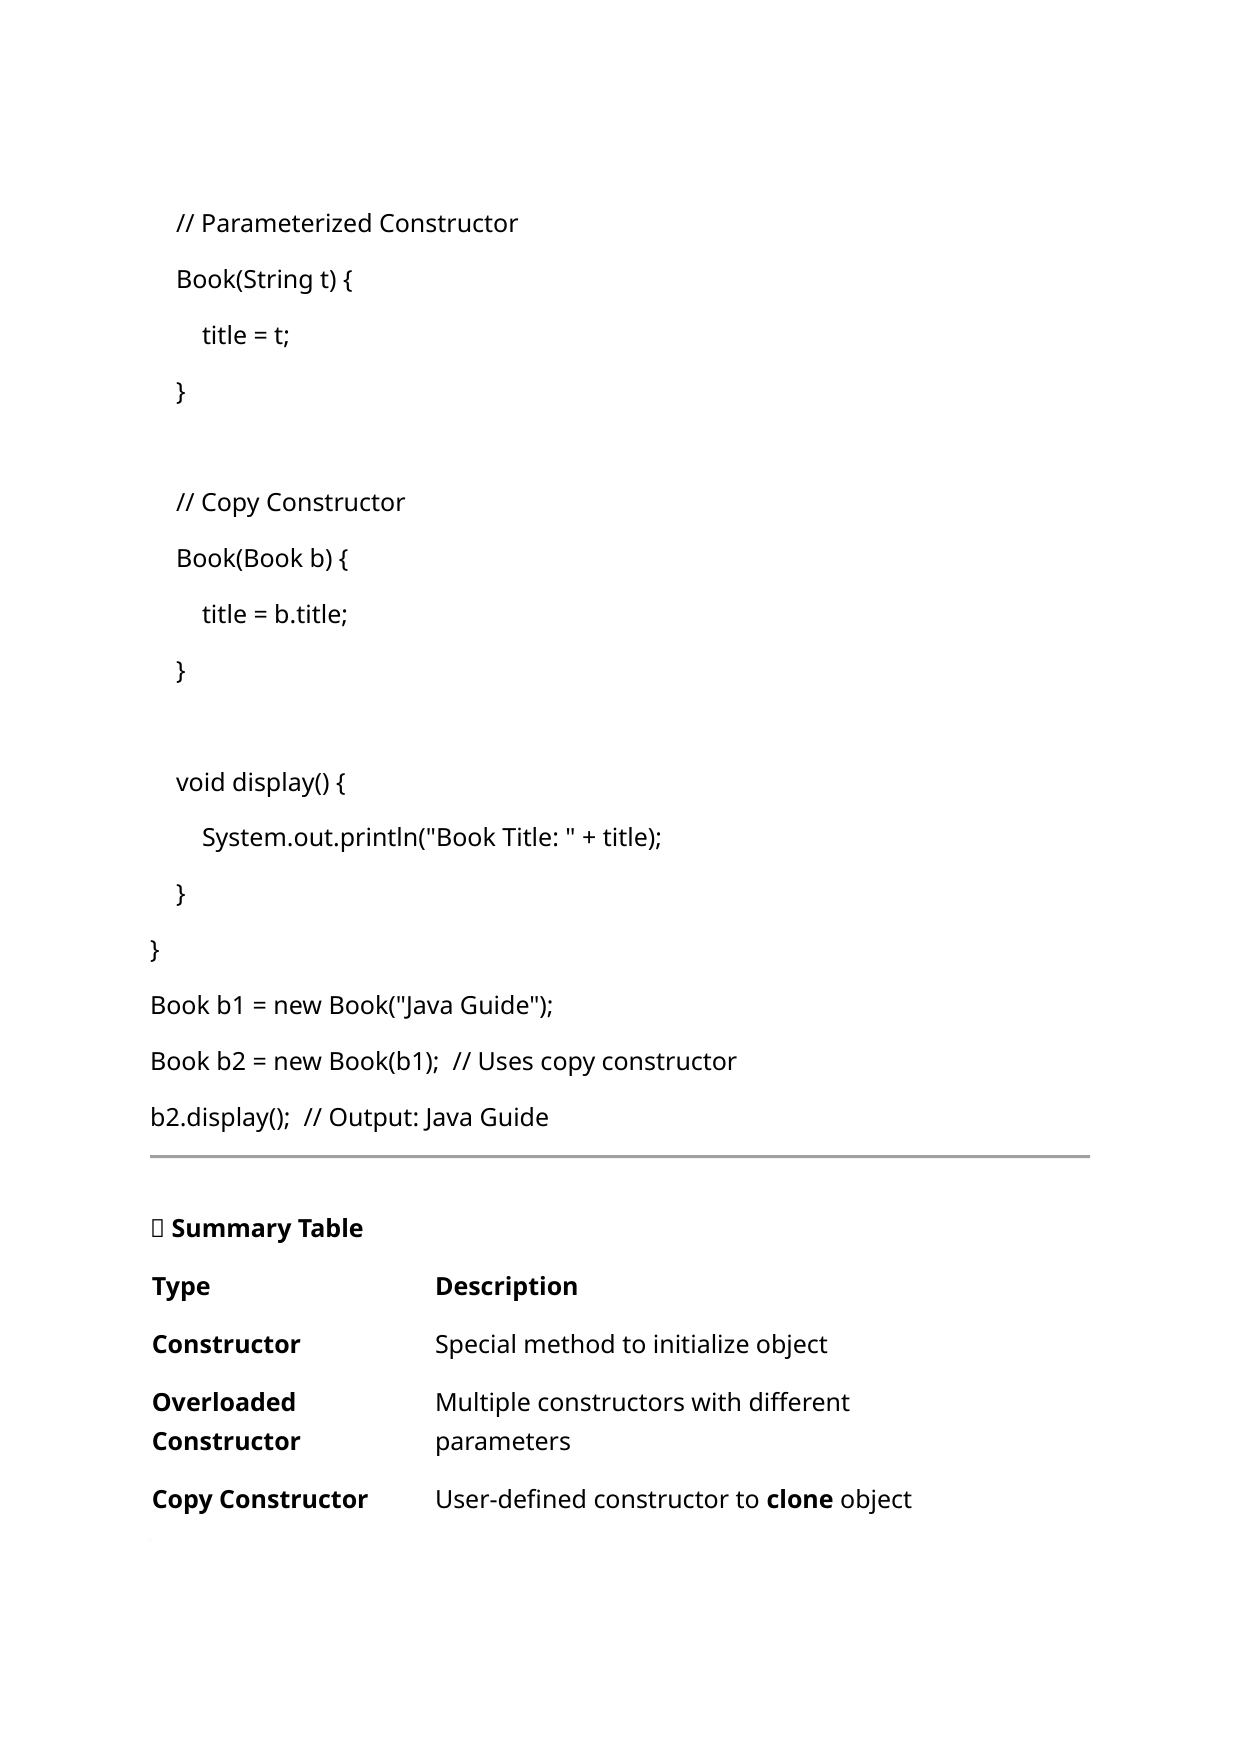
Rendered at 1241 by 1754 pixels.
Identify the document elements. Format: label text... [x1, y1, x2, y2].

text } [150, 932, 1090, 966]
text Book b2 = new Book(b1); // Uses copy constructor [150, 1043, 1090, 1077]
table_cell Overloaded Constructor [150, 1383, 433, 1480]
table_cell Constructor [150, 1325, 433, 1383]
table_cell Copy Constructor [150, 1480, 433, 1538]
text // Parameterized Constructor [150, 206, 1090, 240]
text void display() { [150, 764, 1090, 798]
table_cell Multiple constructors with different parameters [433, 1383, 948, 1480]
text Book b1 = new Book("Java Guide"); [150, 987, 1090, 1022]
table_header Type [150, 1267, 433, 1325]
table_cell User-defined constructor to clone object [433, 1480, 948, 1538]
table_header Description [433, 1267, 948, 1325]
table_cell Special method to initialize object [433, 1325, 948, 1383]
text } [150, 876, 1090, 910]
text Book(Book b) { [150, 541, 1090, 575]
text 📘 Summary Table [150, 1211, 1090, 1245]
text title = b.title; [150, 597, 1090, 631]
text } [150, 652, 1090, 687]
text Book(String t) { [150, 262, 1090, 296]
text System.out.println("Book Title: " + title); [150, 820, 1090, 854]
text // Copy Constructor [150, 485, 1090, 519]
text } [150, 373, 1090, 407]
text title = t; [150, 317, 1090, 352]
text b2.display(); // Output: Java Guide [150, 1099, 1090, 1133]
